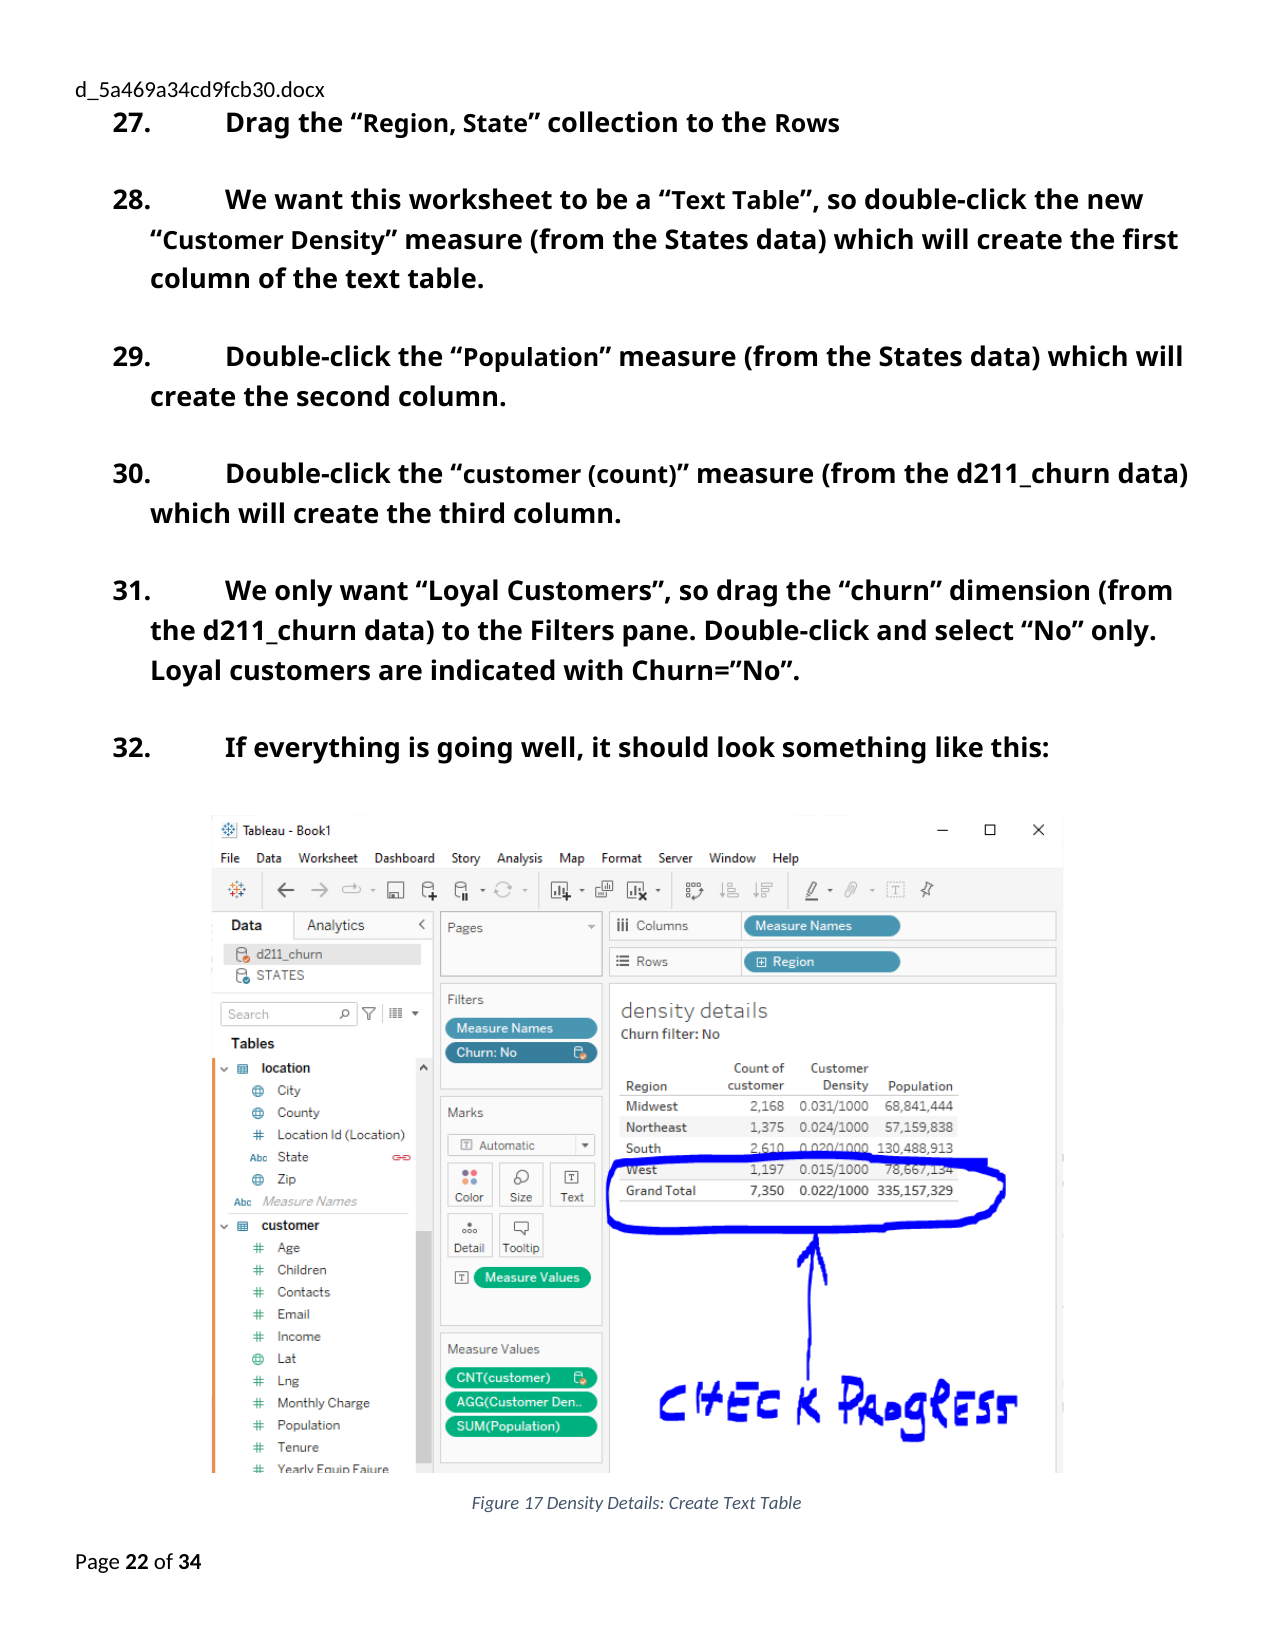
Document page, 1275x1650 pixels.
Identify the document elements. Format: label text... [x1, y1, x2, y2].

picture [211, 815, 1064, 1473]
subtitle We want this worksheet to be a “Text Table”, so double-click the new “Customer Density” measure (from the States data) which will create the first column of the text table. [112, 180, 1200, 297]
subtitle Double-click the “customer (count)” measure (from the d211_churn data) which will create the third column. [112, 454, 1200, 531]
subtitle If everything is going well, it should look something like this: [112, 728, 1200, 765]
subtitle We only want “Loyal Customers”, so drag the “churn” dimension (from the d211_churn data) to the Filters pane. Double-click and select “No” only. Loyal customers are indicated with Churn=”No”. [112, 571, 1200, 688]
subtitle Double-click the “Population” measure (from the States data) which will create the second column. [112, 337, 1200, 414]
subtitle Drag the “Region, State” collection to the Rows [112, 103, 1200, 140]
